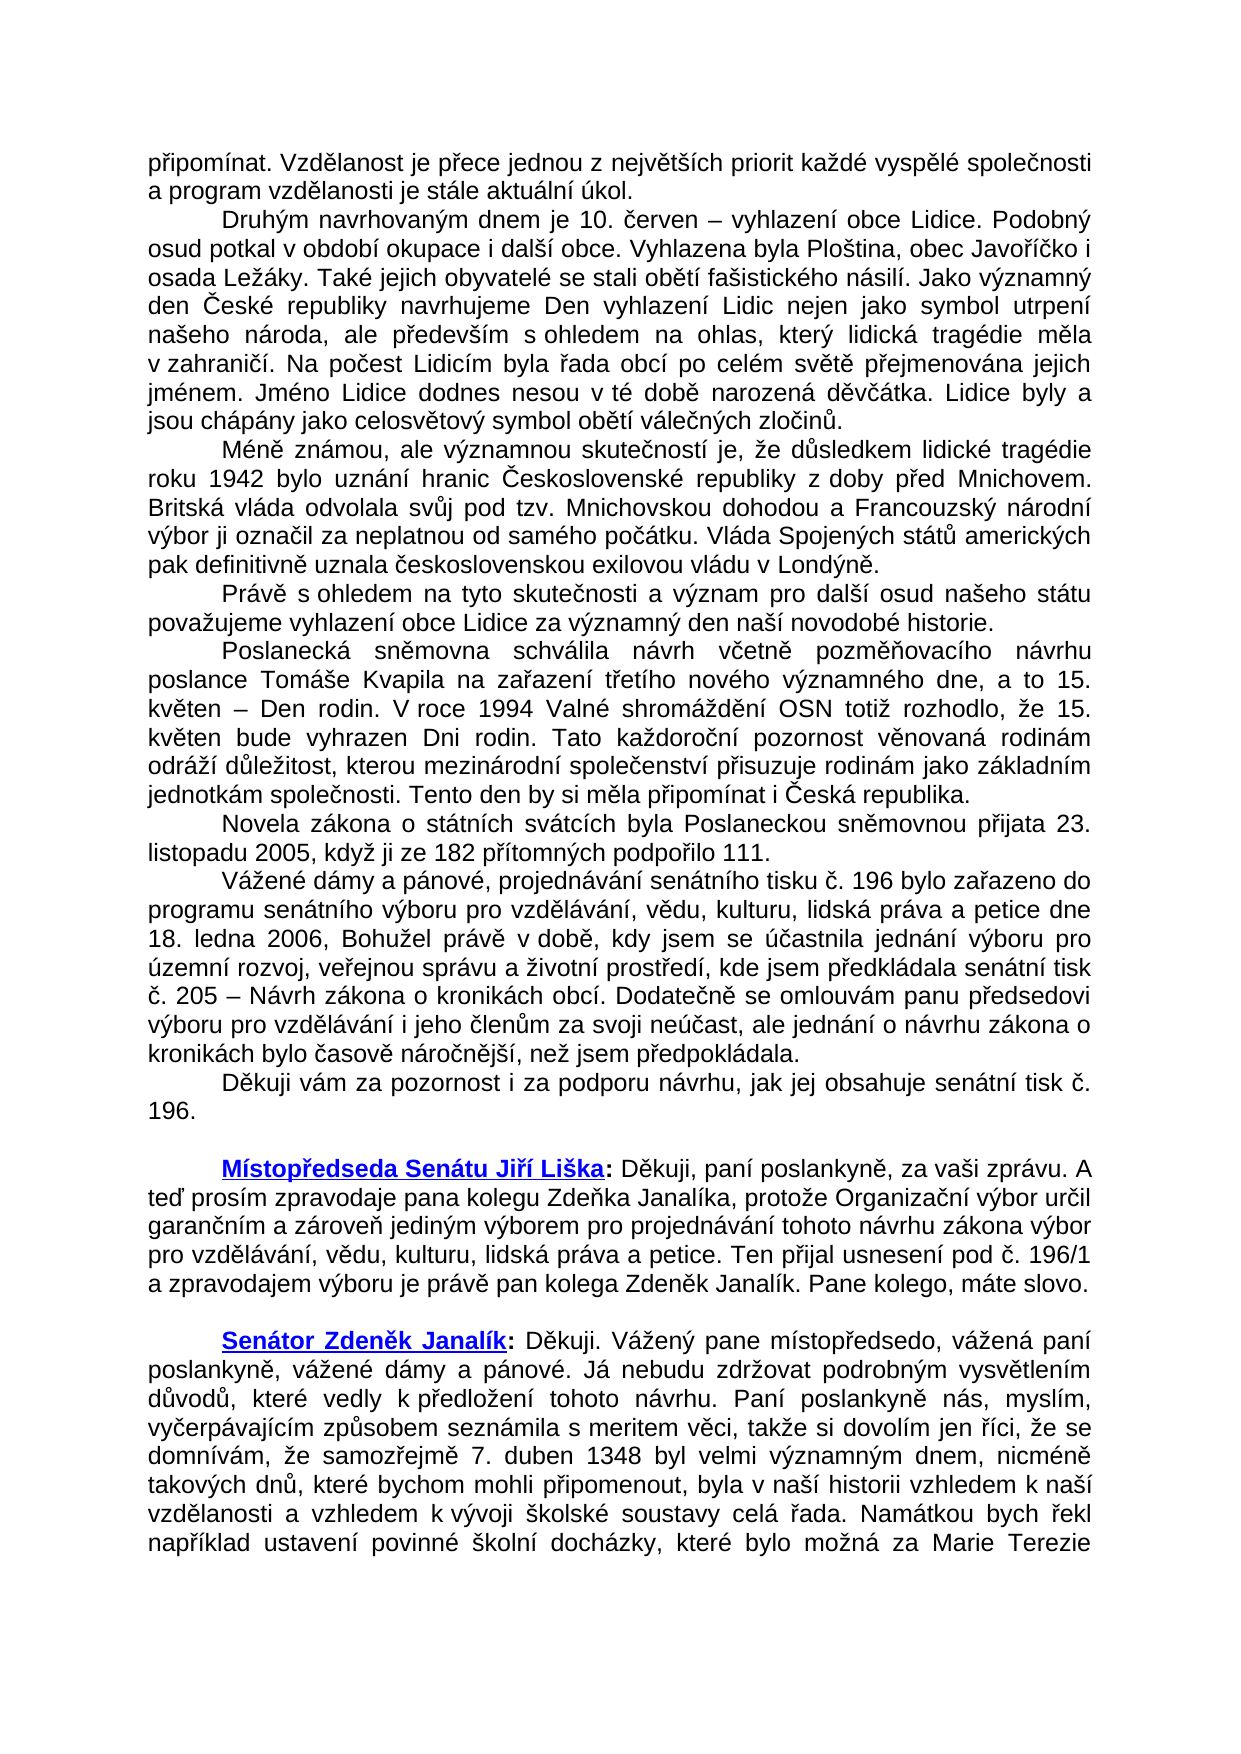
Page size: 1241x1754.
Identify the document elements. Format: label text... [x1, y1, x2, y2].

text Druhým navrhovaným dnem je 10. červen – vyhlazení obce Lidice. Podobný osud potkal v období okupace i další obce. Vyhlazena byla Ploština, obec Javoříčko i osada Ležáky. Také jejich obyvatelé se stali obětí fašistického násilí. Jako významný den České republiky navrhujeme Den vyhlazení Lidic nejen jako symbol utrpení našeho národa, ale především s ohledem na ohlas, který lidická tragédie měla v zahraničí. Na počest Lidicím byla řada obcí po celém světě přejmenována jejich jménem. Jméno Lidice dodnes nesou v té době narozená děvčátka. Lidice byly a jsou chápány jako celosvětový symbol obětí válečných zločinů. [148, 205, 1093, 435]
text Vážené dámy a pánové, projednávání senátního tisku č. 196 bylo zařazeno do programu senátního výboru pro vzdělávání, vědu, kulturu, lidská práva a petice dne 18. ledna 2006, Bohužel právě v době, kdy jsem se účastnila jednání výboru pro územní rozvoj, veřejnou správu a životní prostředí, kde jsem předkládala senátní tisk č. 205 – Návrh zákona o kronikách obcí. Dodatečně se omlouvám panu předsedovi výboru pro vzdělávání i jeho členům za svoji neúčast, ale jednání o návrhu zákona o kronikách bylo časově náročnější, než jsem předpokládala. [148, 866, 1093, 1068]
text Právě s ohledem na tyto skutečnosti a význam pro další osud našeho státu považujeme vyhlazení obce Lidice za významný den naší novodobé historie. [148, 579, 1093, 636]
text Novela zákona o státních svátcích byla Poslaneckou sněmovnou přijata 23. listopadu 2005, když ji ze 182 přítomných podpořilo 111. [148, 809, 1093, 866]
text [148, 1326, 1093, 1556]
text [148, 148, 1093, 205]
text Méně známou, ale významnou skutečností je, že důsledkem lidické tragédie roku 1942 bylo uznání hranic Československé republiky z doby před Mnichovem. Britská vláda odvolala svůj pod tzv. Mnichovskou dohodou a Francouzský národní výbor ji označil za neplatnou od samého počátku. Vláda Spojených států amerických pak definitivně uznala československou exilovou vládu v Londýně. [148, 435, 1093, 579]
text Místopředseda Senátu Jiří Liška: Děkuji, paní poslankyně, za vaši zprávu. A teď prosím zpravodaje pana kolegu Zdeňka Janalíka, protože Organizační výbor určil garančním a zároveň jediným výborem pro projednávání tohoto návrhu zákona výbor pro vzdělávání, vědu, kulturu, lidská práva a petice. Ten přijal usnesení pod č. 196/1 a zpravodajem výboru je právě pan kolega Zdeněk Janalík. Pane kolego, máte slovo. [148, 1154, 1093, 1298]
text Děkuji vám za pozornost i za podporu návrhu, jak jej obsahuje senátní tisk č. 196. [148, 1068, 1093, 1125]
text Poslanecká sněmovna schválila návrh včetně pozměňovacího návrhu poslance Tomáše Kvapila na zařazení třetího nového významného dne, a to 15. květen – Den rodin. V roce 1994 Valné shromáždění OSN totiž rozhodlo, že 15. květen bude vyhrazen Dni rodin. Tato každoroční pozornost věnovaná rodinám odráží důležitost, kterou mezinárodní společenství přisuzuje rodinám jako základním jednotkám společnosti. Tento den by si měla připomínat i Česká republika. [148, 636, 1093, 809]
